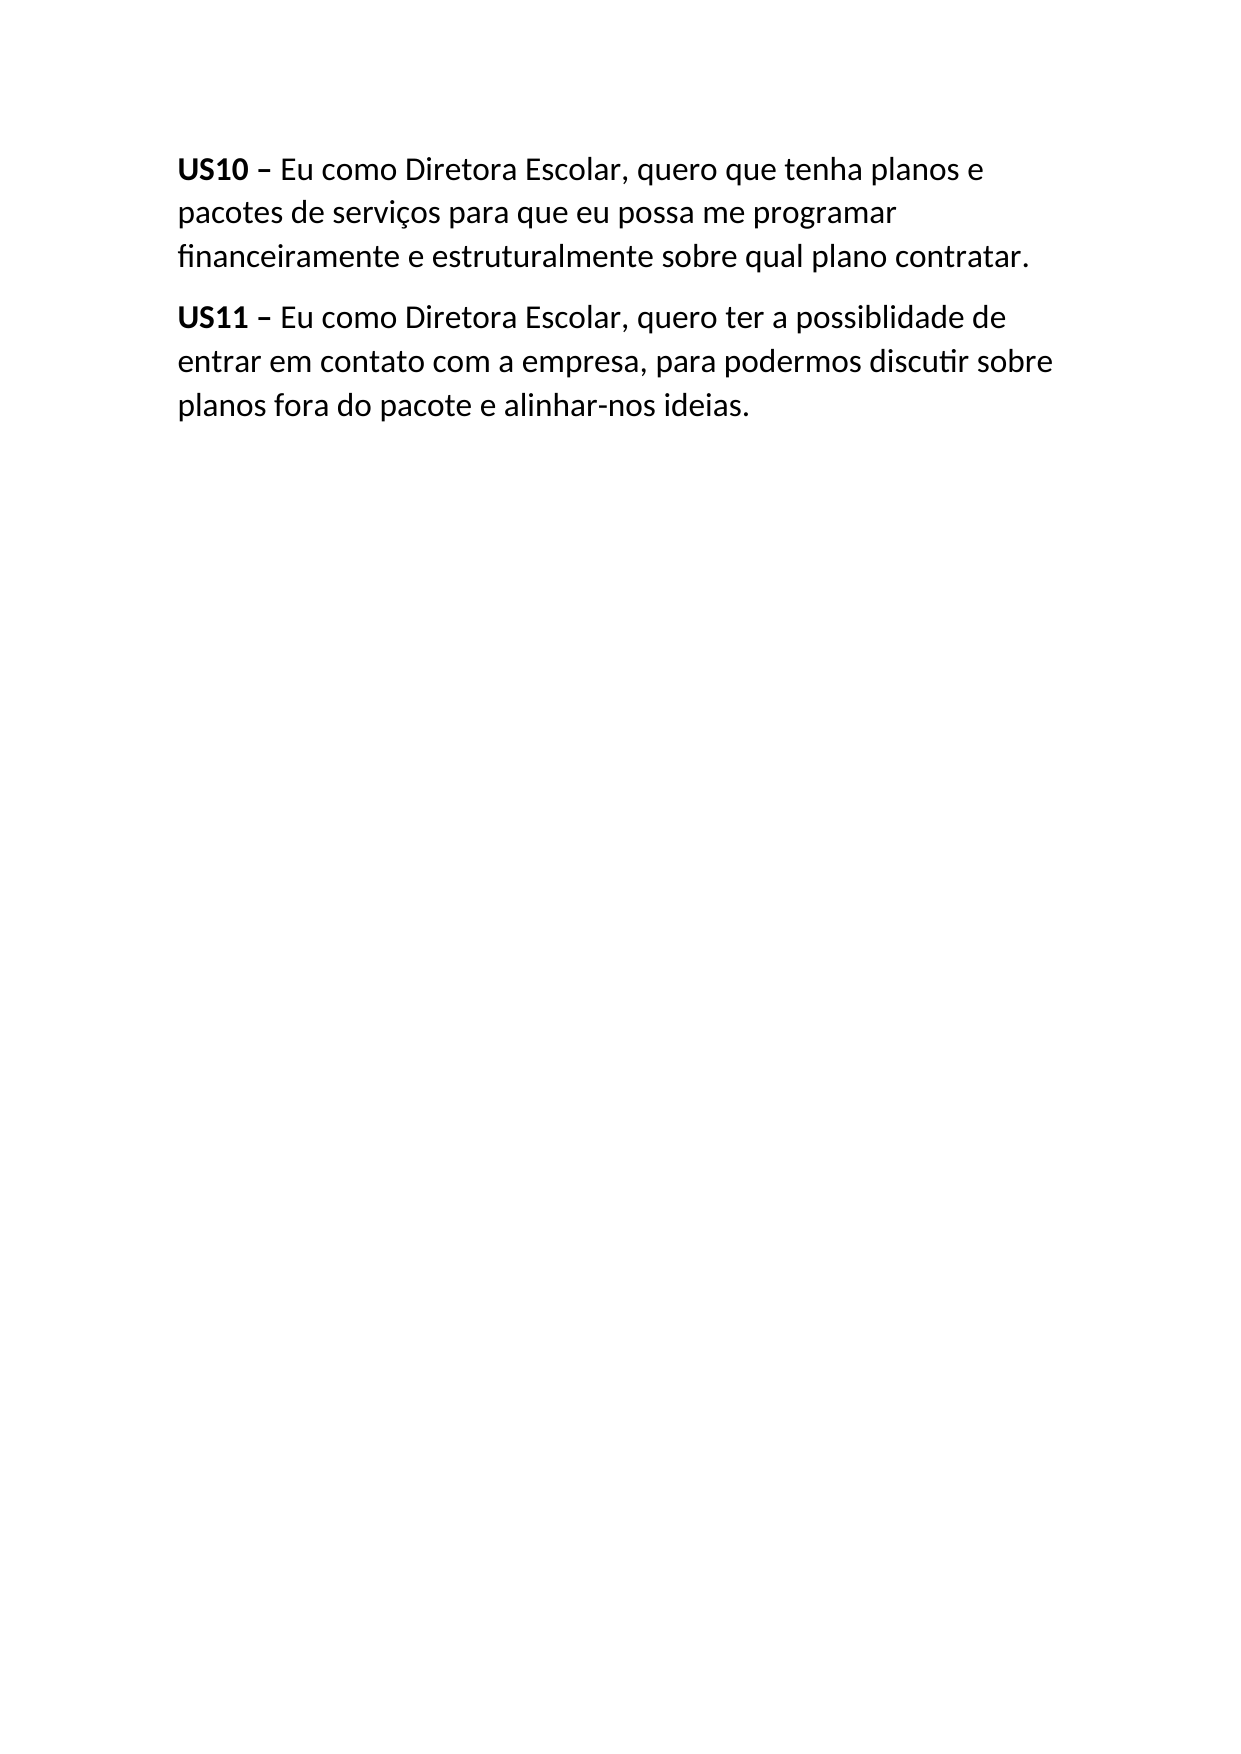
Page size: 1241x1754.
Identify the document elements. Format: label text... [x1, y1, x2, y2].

text US10 – Eu como Diretora Escolar, quero que tenha planos e pacotes de serviços para que eu possa me programar financeiramente e estruturalmente sobre qual plano contratar. [177, 148, 1063, 276]
text US11 – Eu como Diretora Escolar, quero ter a possiblidade de entrar em contato com a empresa, para podermos discutir sobre planos fora do pacote e alinhar-nos ideias. [177, 296, 1063, 425]
